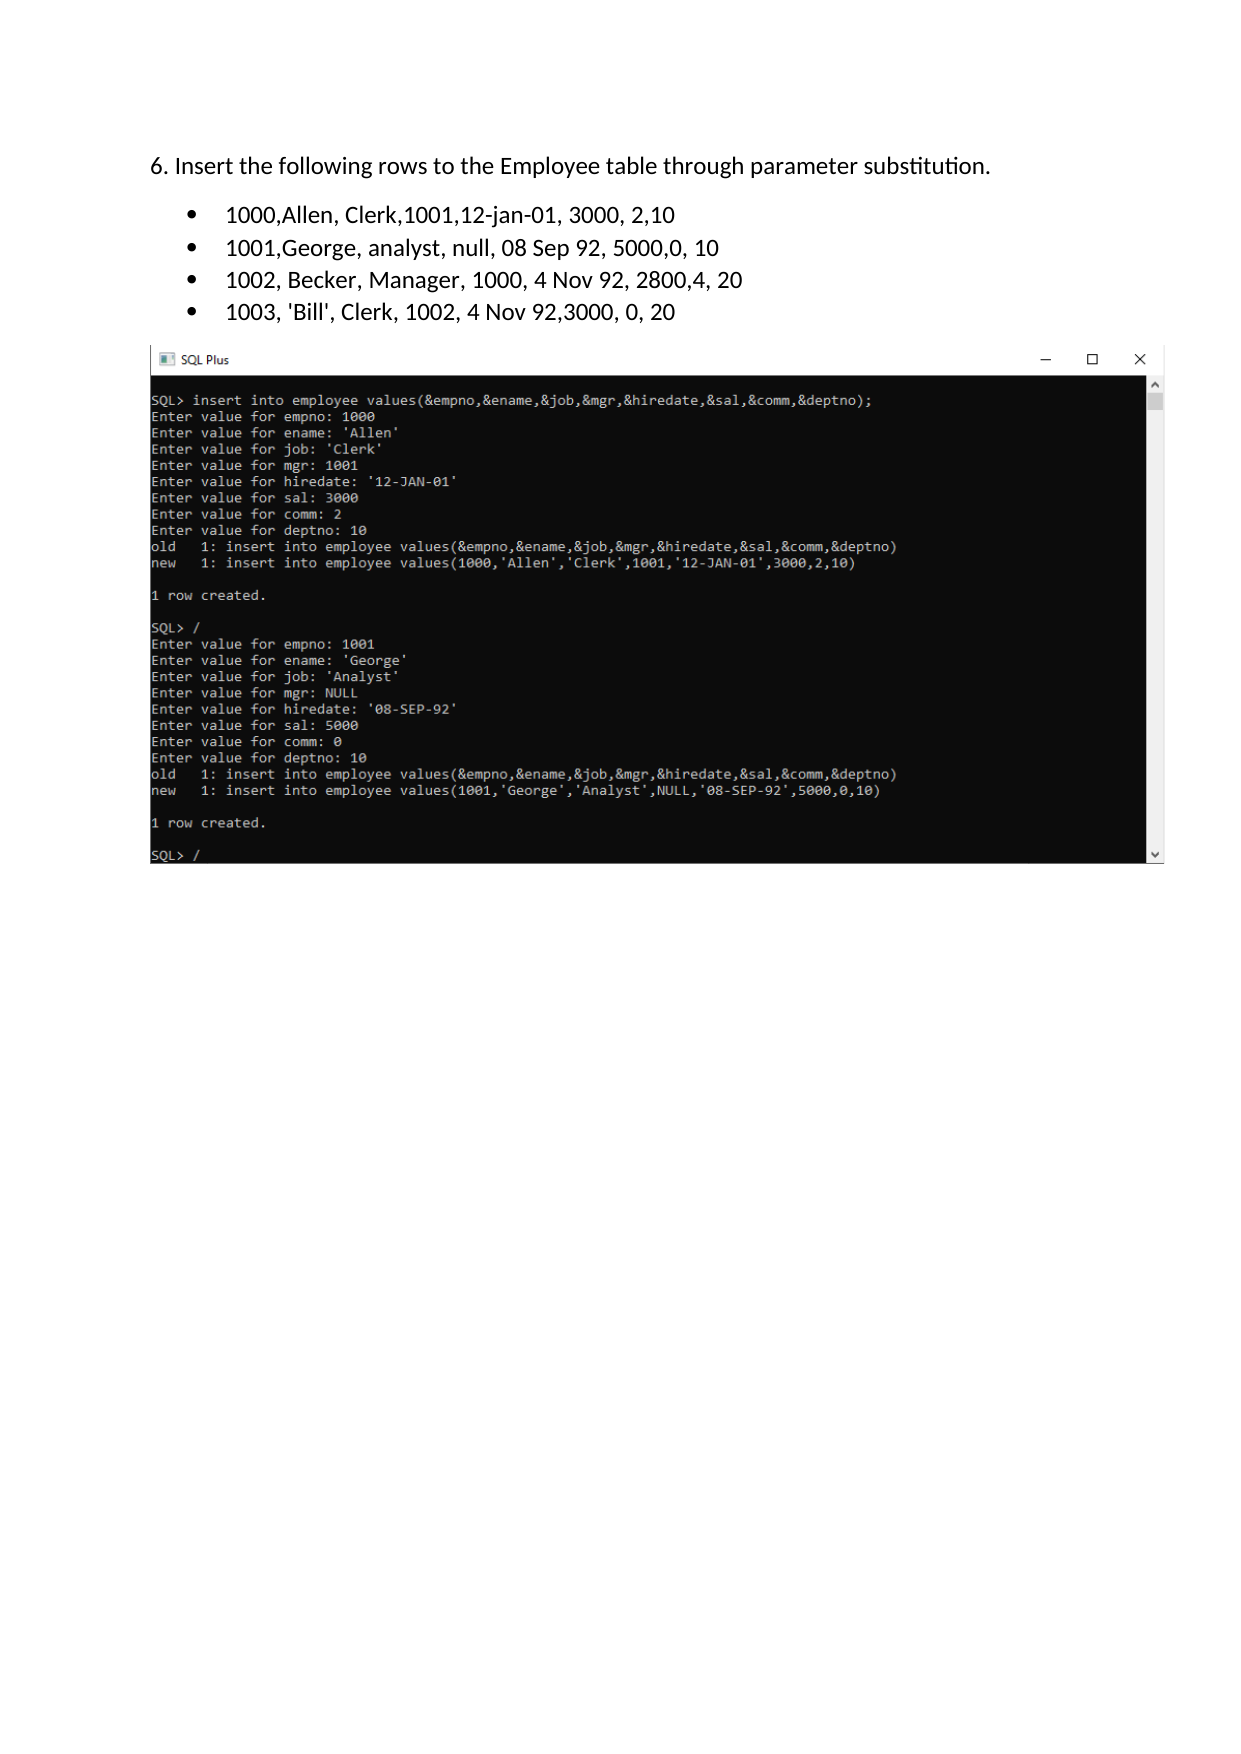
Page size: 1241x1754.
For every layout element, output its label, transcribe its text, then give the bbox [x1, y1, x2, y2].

list 1003, 'Bill', Clerk, 1002, 4 Nov 92,3000, 0, 20 [187, 296, 1090, 327]
list 1002, Becker, Manager, 1000, 4 Nov 92, 2800,4, 20 [187, 264, 1090, 295]
picture [150, 345, 1165, 864]
list 1000,Allen, Clerk,1001,12-jan-01, 3000, 2,10 [187, 199, 1090, 230]
list 1001,George, analyst, null, 08 Sep 92, 5000,0, 10 [187, 232, 1090, 262]
text 6. Insert the following rows to the Employee table through parameter substitution. [150, 150, 1090, 181]
